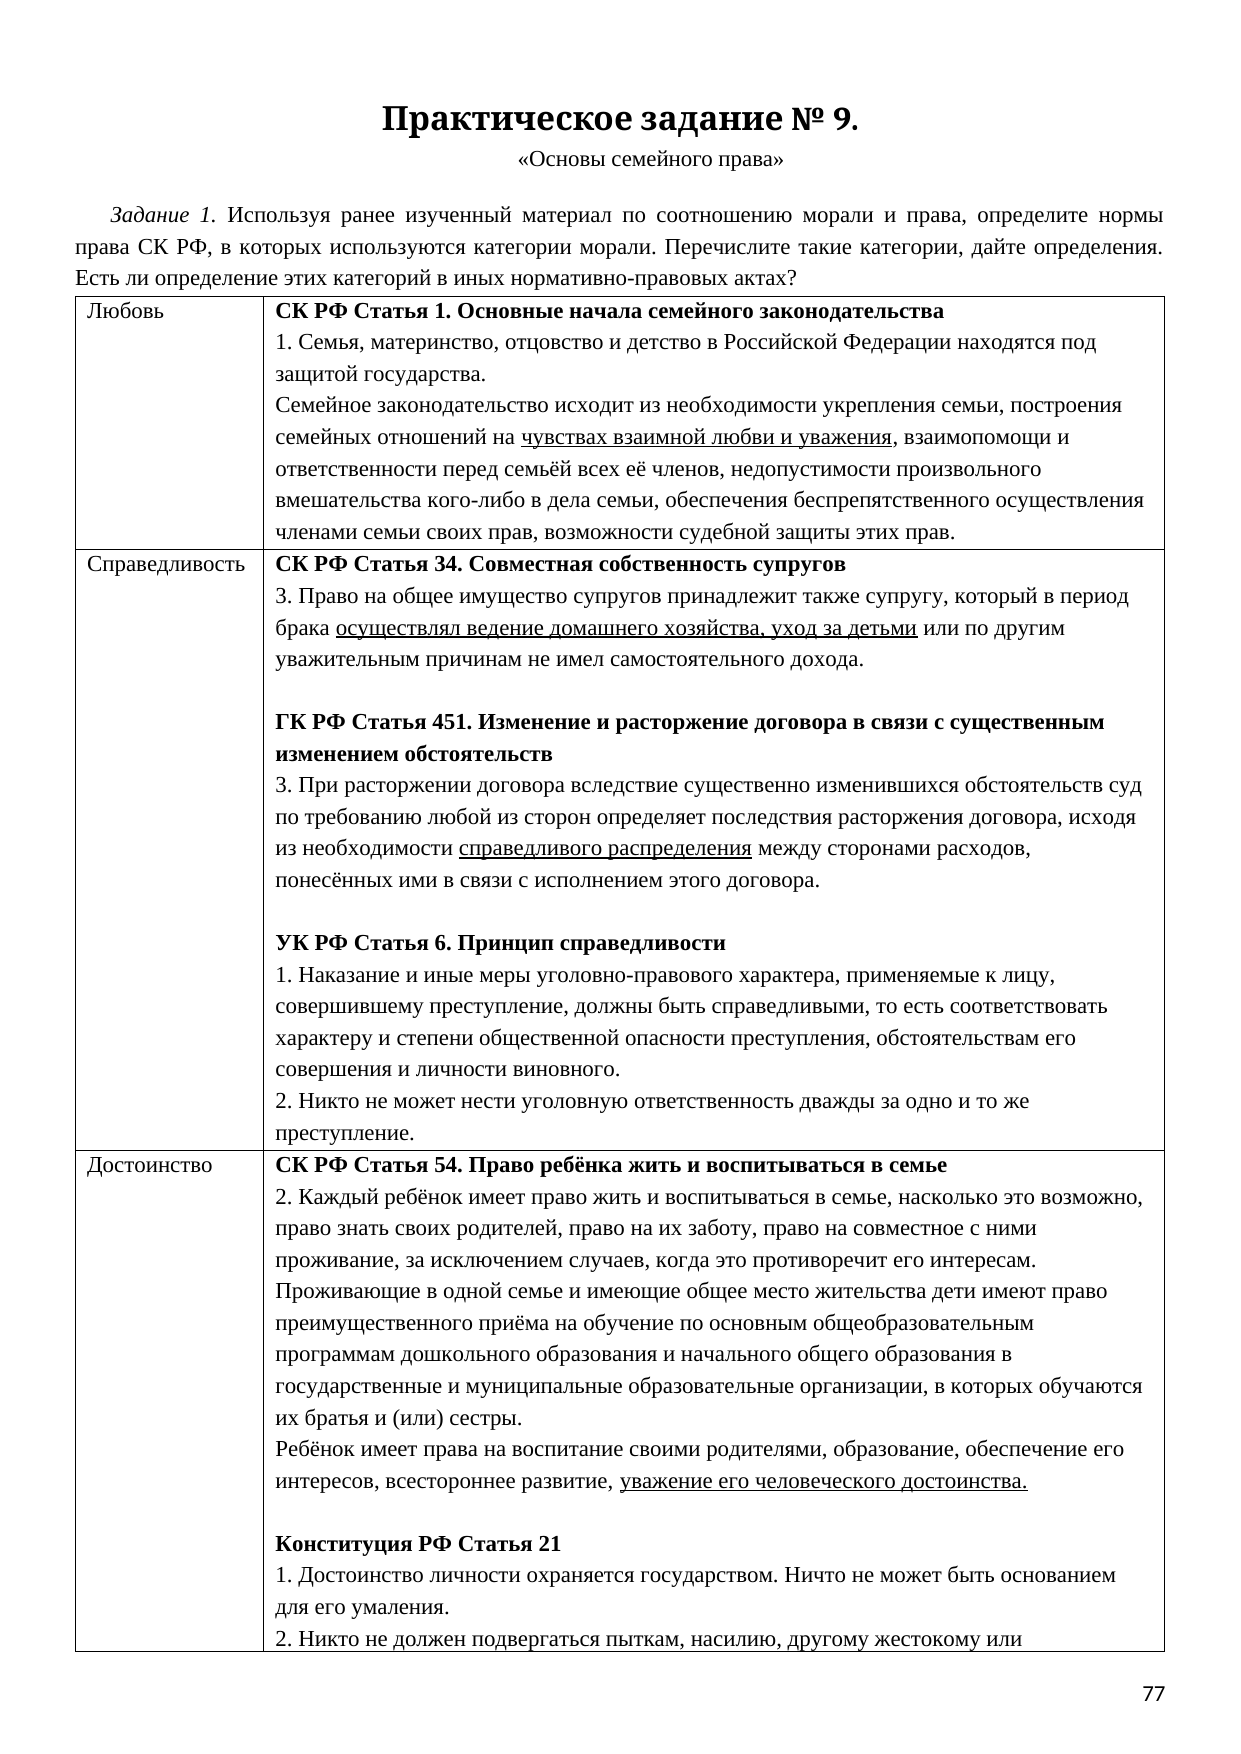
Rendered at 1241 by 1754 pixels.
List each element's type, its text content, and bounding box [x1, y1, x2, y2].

table_cell Справедливость [76, 550, 263, 1150]
table_cell СК РФ Статья 34. Совместная собственность супругов 3. Право на общее имущество супругов принадлежит также супругу, который в период брака осуществлял ведение домашнего хозяйства, уход за детьми или по другим уважительным причинам не имел самостоятельного дохода. ГК РФ Статья 451. Изменение и расторжение договора в связи с существенным изменением обстоятельств 3. При расторжении договора вследствие существенно изменившихся обстоятельств суд по требованию любой из сторон определяет последствия расторжения договора, исходя из необходимости справедливого распределения между сторонами расходов, понесённых ими в связи с исполнением этого договора. УК РФ Статья 6. Принцип справедливости 1. Наказание и иные меры уголовно-правового характера, применяемые к лицу, совершившему преступление, должны быть справедливыми, то есть соответствовать характеру и степени общественной опасности преступления, обстоятельствам его совершения и личности виновного. 2. Никто не может нести уголовную ответственность дважды за одно и то же преступление. [264, 550, 1164, 1150]
text Задание 1. Используя ранее изученный материал по соотношению морали и права, определите нормы права СК РФ, в которых используются категории морали. Перечислите такие категории, дайте определения. Есть ли определение этих категорий в иных нормативно-правовых актах? [75, 201, 1165, 291]
table_header СК РФ Статья 1. Основные начала семейного законодательства 1. Семья, материнство, отцовство и детство в Российской Федерации находятся под защитой государства. Семейное законодательство исходит из необходимости укрепления семьи, построения семейных отношений на чувствах взаимной любви и уважения, взаимопомощи и ответственности перед семьёй всех её членов, недопустимости произвольного вмешательства кого-либо в дела семьи, обеспечения беспрепятственного осуществления членами семьи своих прав, возможности судебной защиты этих прав. [264, 297, 1164, 549]
table_cell Достоинство [76, 1151, 263, 1651]
table_header Любовь [76, 297, 263, 549]
title «Основы семейного права» [75, 144, 1165, 171]
title Практическое задание № 9. [75, 100, 1165, 138]
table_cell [264, 1151, 1164, 1651]
